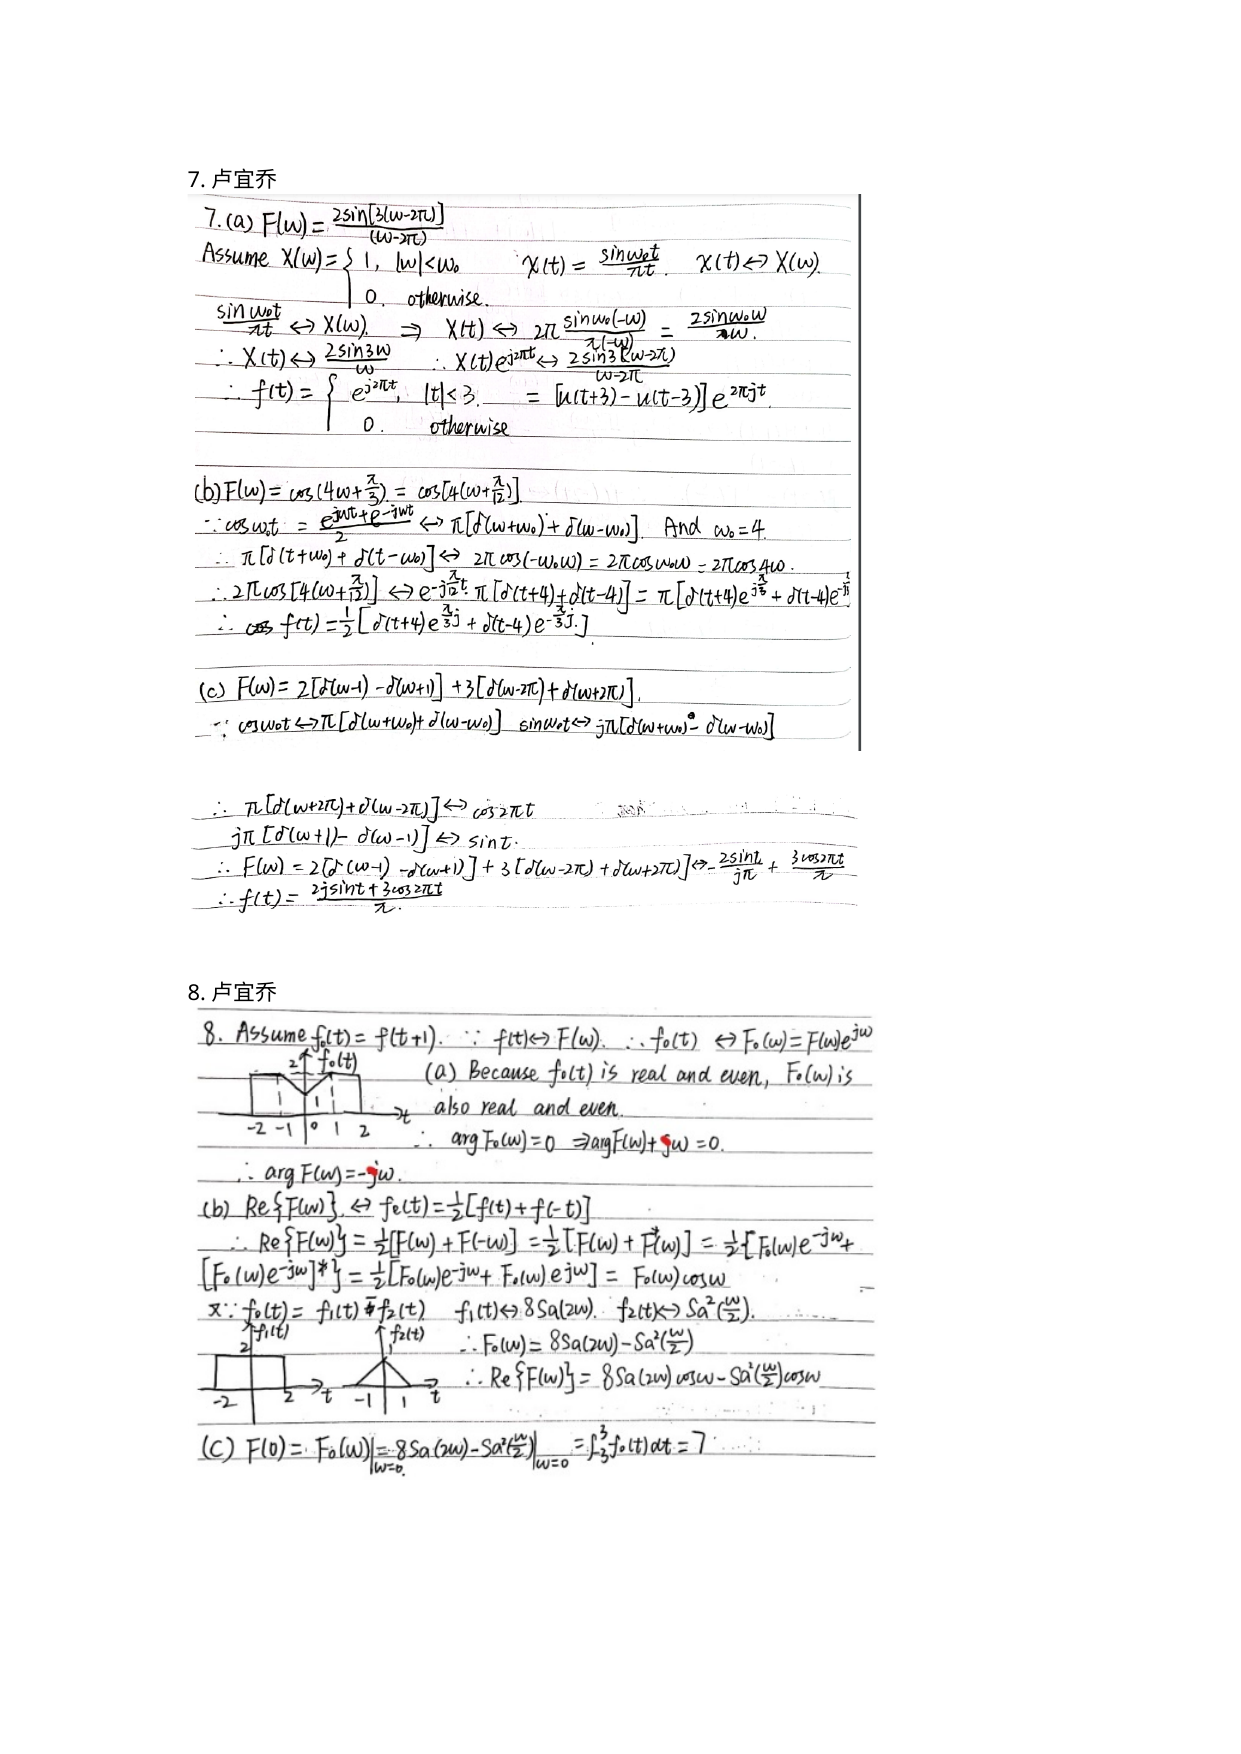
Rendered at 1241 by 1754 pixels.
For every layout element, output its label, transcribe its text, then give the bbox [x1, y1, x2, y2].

text 8. 卢宜乔 [187, 974, 1053, 1007]
picture [187, 1007, 883, 1480]
picture [187, 194, 862, 751]
text 7. 卢宜乔 [187, 162, 1053, 194]
picture [187, 779, 858, 921]
